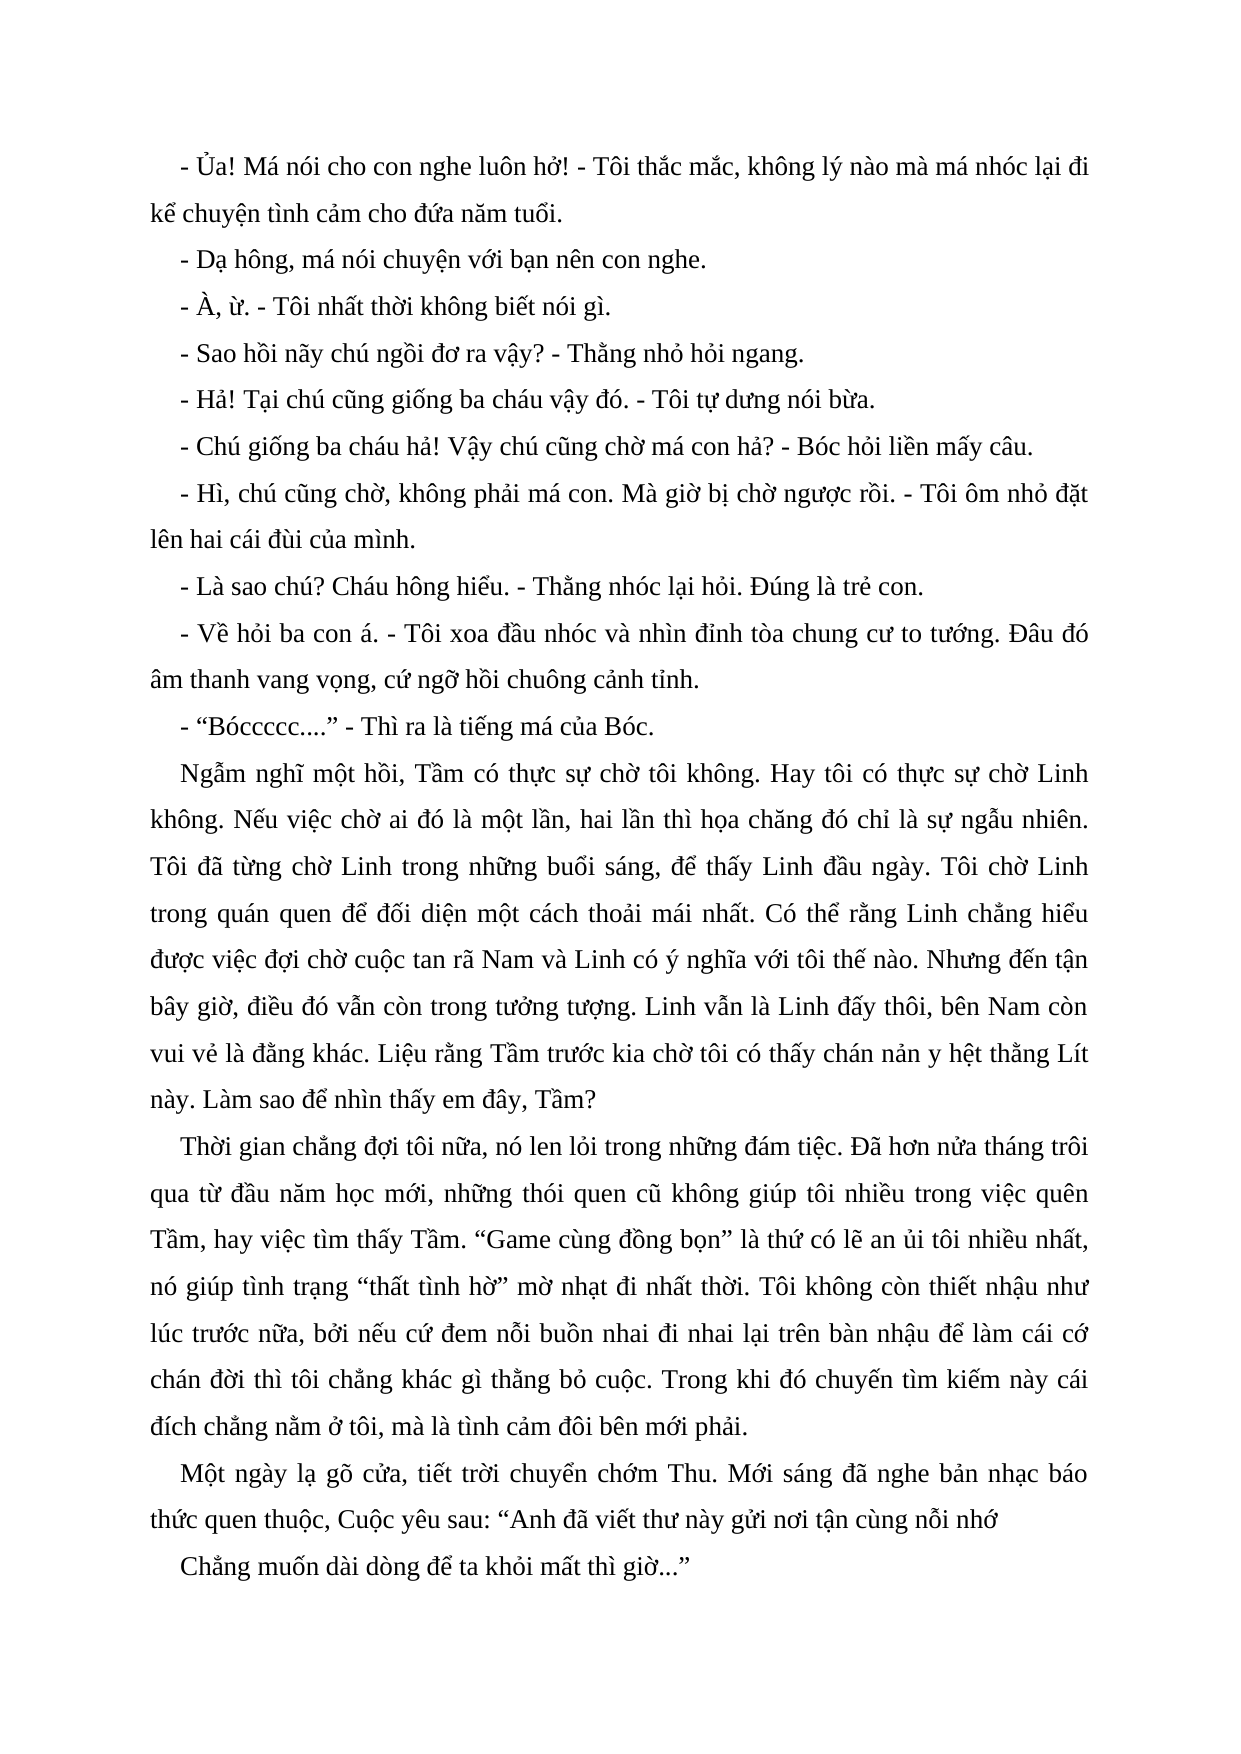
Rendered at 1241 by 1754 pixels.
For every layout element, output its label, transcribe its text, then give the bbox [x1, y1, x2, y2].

text - “Bóccccc....” - Thì ra là tiếng má của Bóc. [150, 710, 1090, 741]
text Một ngày lạ gõ cửa, tiết trời chuyển chớm Thu. Mới sáng đã nghe bản nhạc báo thức quen thuộc, Cuộc yêu sau: “Anh đã viết thư này gửi nơi tận cùng nỗi nhớ [150, 1457, 1090, 1534]
text - Về hỏi ba con á. - Tôi xoa đầu nhóc và nhìn đỉnh tòa chung cư to tướng. Đâu đó âm thanh vang vọng, cứ ngỡ hồi chuông cảnh tỉnh. [150, 617, 1090, 694]
text - Dạ hông, má nói chuyện với bạn nên con nghe. [150, 243, 1090, 274]
text Ngẫm nghĩ một hồi, Tầm có thực sự chờ tôi không. Hay tôi có thực sự chờ Linh không. Nếu việc chờ ai đó là một lần, hai lần thì họa chăng đó chỉ là sự ngẫu nhiên. Tôi đã từng chờ Linh trong những buổi sáng, để thấy Linh đầu ngày. Tôi chờ Linh trong quán quen để đối diện một cách thoải mái nhất. Có thể rằng Linh chẳng hiểu được việc đợi chờ cuộc tan rã Nam và Linh có ý nghĩa với tôi thế nào. Nhưng đến tận bây giờ, điều đó vẫn còn trong tưởng tượng. Linh vẫn là Linh đấy thôi, bên Nam còn vui vẻ là đằng khác. Liệu rằng Tầm trước kia chờ tôi có thấy chán nản y hệt thằng Lít này. Làm sao để nhìn thấy em đây, Tầm? [150, 757, 1090, 1114]
text - Ủa! Má nói cho con nghe luôn hở! - Tôi thắc mắc, không lý nào mà má nhóc lại đi kể chuyện tình cảm cho đứa năm tuổi. [150, 150, 1090, 228]
text - Hì, chú cũng chờ, không phải má con. Mà giờ bị chờ ngược rồi. - Tôi ôm nhỏ đặt lên hai cái đùi của mình. [150, 477, 1090, 554]
text - Hả! Tại chú cũng giống ba cháu vậy đó. - Tôi tự dưng nói bừa. [150, 383, 1090, 414]
text Thời gian chẳng đợi tôi nữa, nó len lỏi trong những đám tiệc. Đã hơn nửa tháng trôi qua từ đầu năm học mới, những thói quen cũ không giúp tôi nhiều trong việc quên Tầm, hay việc tìm thấy Tầm. “Game cùng đồng bọn” là thứ có lẽ an ủi tôi nhiều nhất, nó giúp tình trạng “thất tình hờ” mờ nhạt đi nhất thời. Tôi không còn thiết nhậu như lúc trước nữa, bởi nếu cứ đem nỗi buồn nhai đi nhai lại trên bàn nhậu để làm cái cớ chán đời thì tôi chẳng khác gì thằng bỏ cuộc. Trong khi đó chuyến tìm kiếm này cái đích chẳng nằm ở tôi, mà là tình cảm đôi bên mới phải. [150, 1130, 1090, 1441]
text - Chú giống ba cháu hả! Vậy chú cũng chờ má con hả? - Bóc hỏi liền mấy câu. [150, 430, 1090, 461]
text - Là sao chú? Cháu hông hiểu. - Thằng nhóc lại hỏi. Đúng là trẻ con. [150, 570, 1090, 601]
text - À, ừ. - Tôi nhất thời không biết nói gì. [150, 290, 1090, 321]
text - Sao hồi nãy chú ngồi đơ ra vậy? - Thằng nhỏ hỏi ngang. [150, 337, 1090, 368]
text Chẳng muốn dài dòng để ta khỏi mất thì giờ...” [150, 1550, 1090, 1581]
